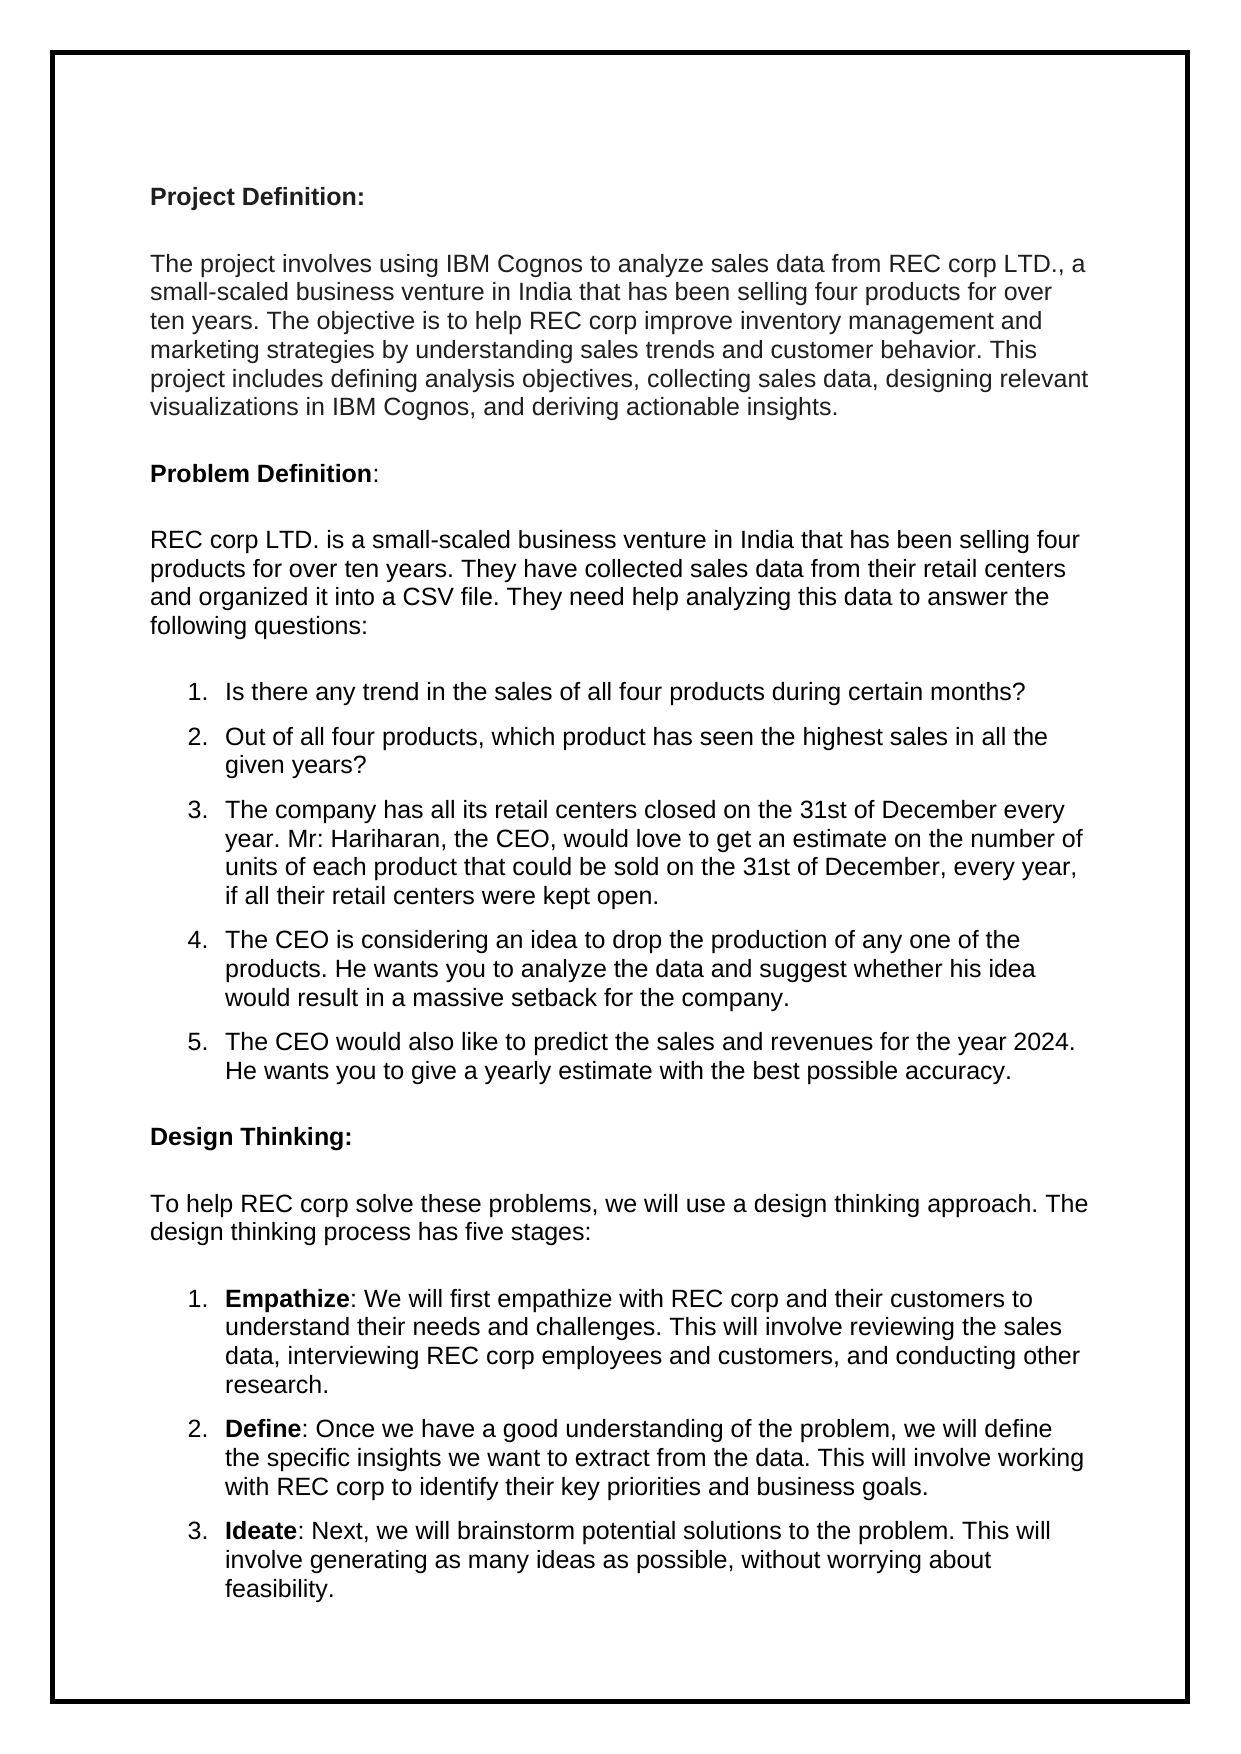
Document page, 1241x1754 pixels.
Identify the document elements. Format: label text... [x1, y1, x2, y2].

list The company has all its retail centers closed on the 31st of December every year. Mr: Hariharan, the CEO, would love to get an estimate on the number of units of each product that could be sold on the 31st of December, every year, if all their retail centers were kept open. [187, 795, 1090, 910]
list Empathize: We will first empathize with REC corp and their customers to understand their needs and challenges. This will involve reviewing the sales data, interviewing REC corp employees and customers, and conducting other research. [187, 1284, 1090, 1399]
text To help REC corp solve these problems, we will use a design thinking approach. The design thinking process has five stages: [150, 1189, 1090, 1246]
list The CEO would also like to predict the sales and revenues for the year 2024. He wants you to give a yearly estimate with the best possible accuracy. [187, 1027, 1090, 1085]
list Define: Once we have a good understanding of the problem, we will define the specific insights we want to extract from the data. This will involve working with REC corp to identify their key priorities and business goals. [187, 1414, 1090, 1501]
text The project involves using IBM Cognos to analyze sales data from REC corp LTD., a small-scaled business venture in India that has been selling four products for over ten years. The objective is to help REC corp improve inventory management and marketing strategies by understanding sales trends and customer behavior. This project includes defining analysis objectives, collecting sales data, designing relevant visualizations in IBM Cognos, and deriving actionable insights. [150, 249, 1090, 421]
list Ideate: Next, we will brainstorm potential solutions to the problem. This will involve generating as many ideas as possible, without worrying about feasibility. [187, 1516, 1090, 1602]
text Problem Definition: [150, 459, 1090, 487]
text REC corp LTD. is a small-scaled business venture in India that has been selling four products for over ten years. They have collected sales data from their retail centers and organized it into a CSV file. They need help analyzing this data to answer the following questions: [150, 525, 1090, 640]
list Out of all four products, which product has seen the highest sales in all the given years? [187, 722, 1090, 779]
list The CEO is considering an idea to drop the production of any one of the products. He wants you to analyze the data and suggest whether his idea would result in a massive setback for the company. [187, 926, 1090, 1012]
text Project Definition: [150, 182, 1090, 211]
list Is there any trend in the sales of all four products during certain months? [187, 677, 1090, 706]
text Design Thinking: [150, 1122, 1090, 1151]
